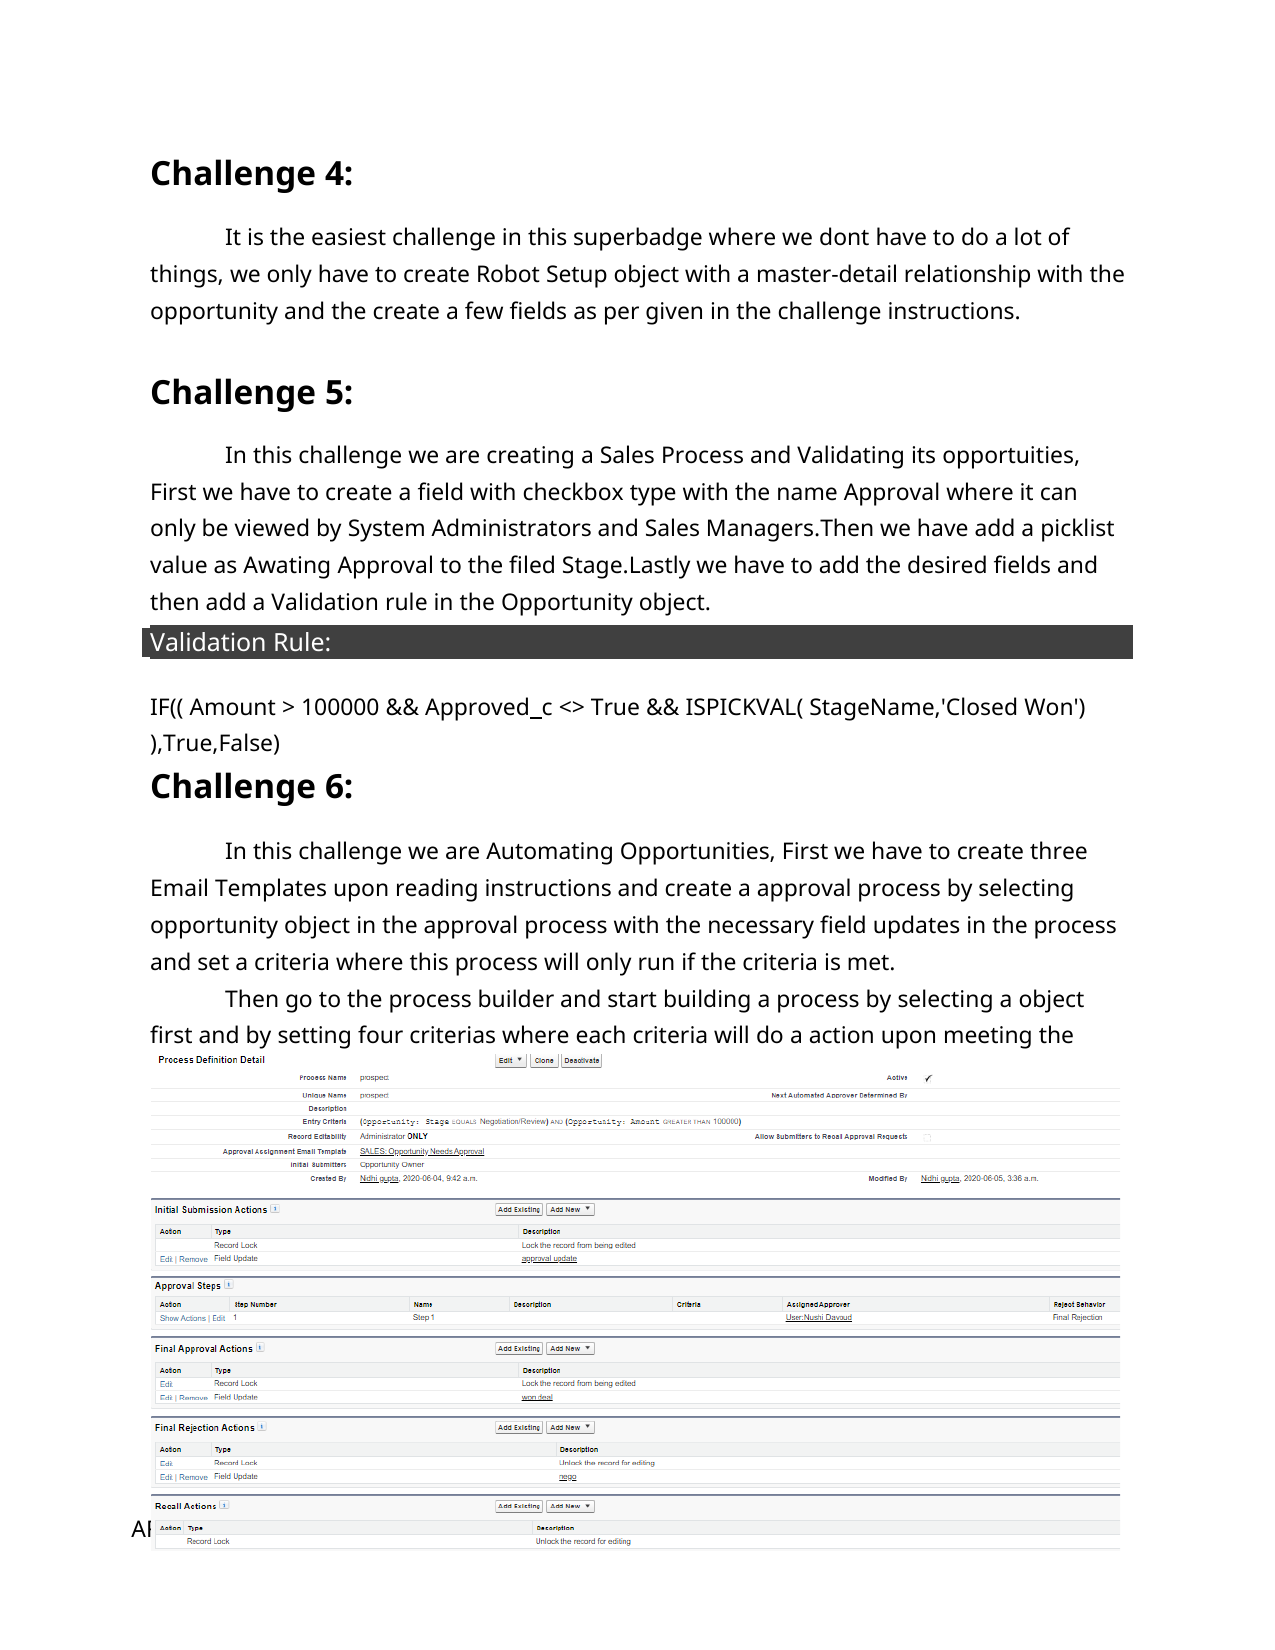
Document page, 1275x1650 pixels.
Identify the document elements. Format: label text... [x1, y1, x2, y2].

picture [151, 1054, 1121, 1551]
text ),True,False) [150, 727, 1144, 758]
subtitle Challenge 4: [150, 149, 1144, 195]
subtitle Challenge 6: [150, 763, 1144, 809]
text Then go to the process builder and start building a process by selecting a object ﬁrst and by setting four criterias where each criteria will do a action upon meeting the criterias. [150, 983, 1102, 1051]
text In this challenge we are creating a Sales Process and Validating its opportuities, First we have to create a ﬁeld with checkbox type with the name Approval where it can only be viewed by System Administrators and Sales Managers.Then we have add a picklist value as Awating Approval to the ﬁled Stage.Lastly we have to add the desired ﬁelds and then add a Validation rule in the Opportunity object. [150, 439, 1119, 617]
subtitle Challenge 5: [150, 369, 1144, 414]
text IF(( Amount > 100000 && Approved c <> True && ISPICKVAL( StageName,'Closed Won') [150, 691, 1144, 722]
subtitle Validation Rule: [142, 624, 1144, 659]
text In this challenge we are Automating Opportunities, First we have to create three Email Templates upon reading instructions and create a approval process by selecting opportunity object in the approval process with the necessary ﬁeld updates in the process and set a criteria where this process will only run if the criteria is met. [150, 835, 1129, 977]
text It is the easiest challenge in this superbadge where we dont have to do a lot of things, we only have to create Robot Setup object with a master-detail relationship with the opportunity and the create a few ﬁelds as per given in the challenge instructions. [150, 221, 1129, 326]
